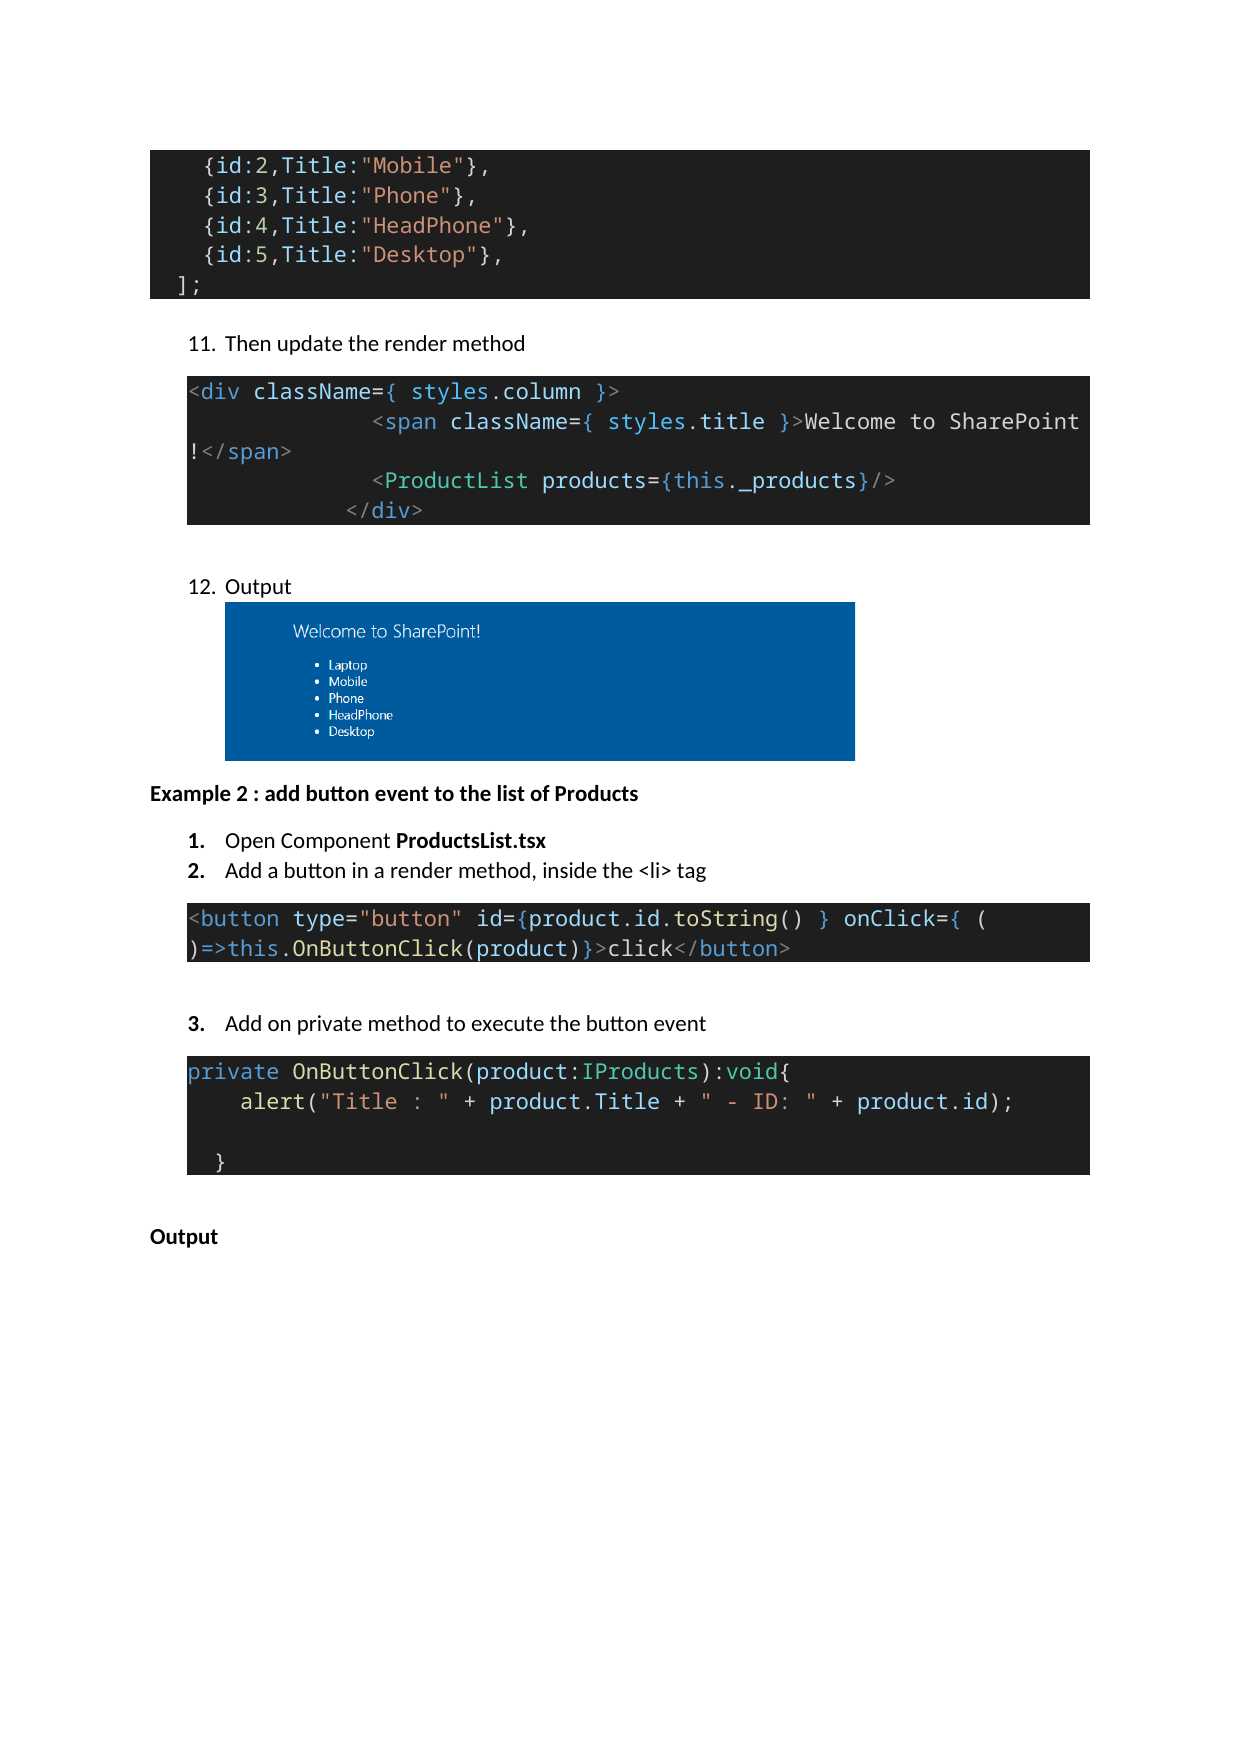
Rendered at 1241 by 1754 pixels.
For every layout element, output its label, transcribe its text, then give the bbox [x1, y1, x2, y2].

text {id:3,Title:"Phone"}, [150, 180, 1090, 209]
text <button type="button" id={product.id.toString() } onClick={ ()=>this.OnButtonClick(product)}>click</button> [187, 903, 1090, 962]
text <ProductList products={this._products}/> [187, 465, 1090, 495]
text {id:4,Title:"HeadPhone"}, [150, 209, 1090, 239]
text {id:2,Title:"Mobile"}, [150, 150, 1090, 180]
text <span className={ styles.title }>Welcome to SharePoint!</span> [187, 406, 1090, 465]
list Add a button in a render method, inside the <li> tag [187, 856, 1090, 884]
list Then update the render method [187, 329, 1090, 357]
list Open Component ProductsList.tsx [187, 826, 1090, 854]
text </div> [187, 495, 1090, 525]
text alert("Title : " + product.Title + " - ID: " + product.id); [187, 1086, 1090, 1116]
list Add on private method to execute the button event [187, 1009, 1090, 1037]
text } [187, 1146, 1090, 1175]
text private OnButtonClick(product:IProducts):void{ [187, 1056, 1090, 1086]
text ]; [150, 269, 1090, 299]
list Output [187, 572, 1090, 600]
text Output [150, 1222, 1090, 1250]
picture [225, 602, 855, 761]
text {id:5,Title:"Desktop"}, [150, 239, 1090, 269]
text Example 2 : add button event to the list of Products [150, 779, 1090, 807]
text <div className={ styles.column }> [187, 376, 1090, 406]
